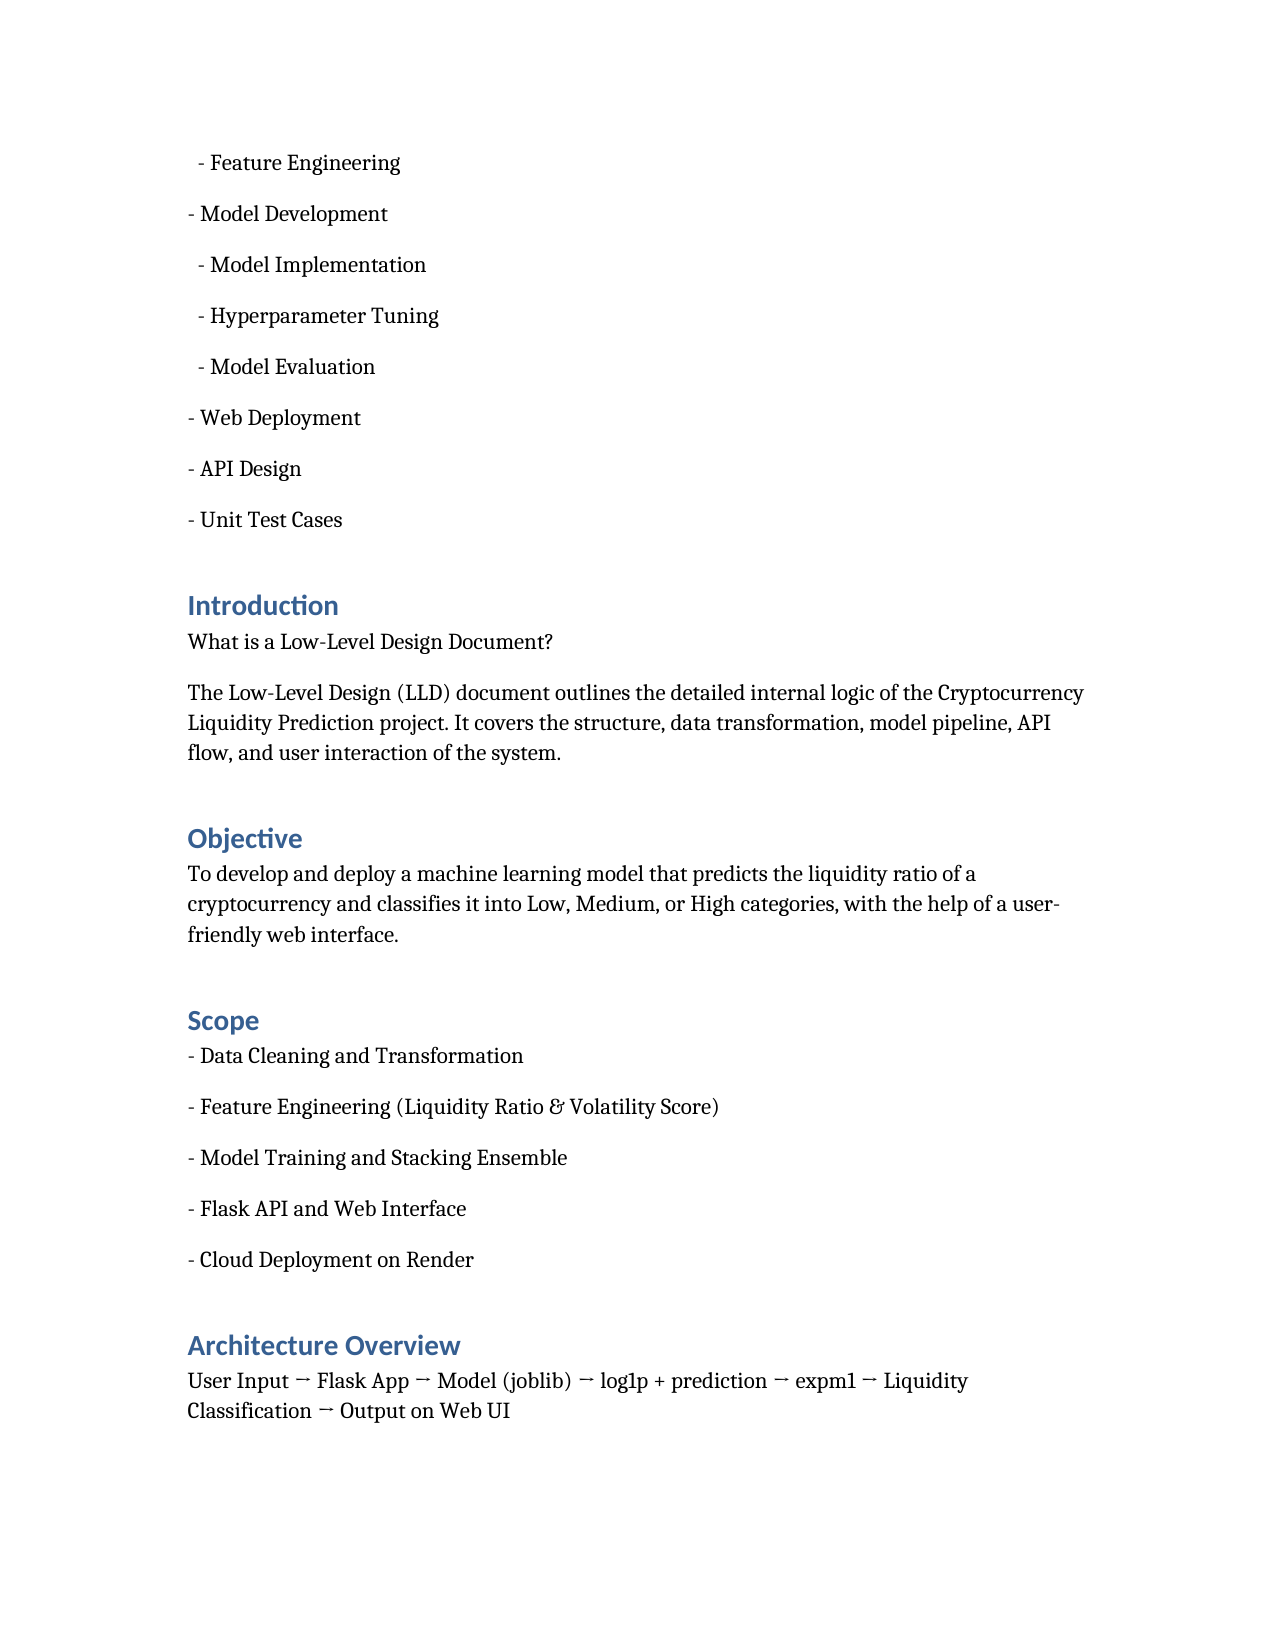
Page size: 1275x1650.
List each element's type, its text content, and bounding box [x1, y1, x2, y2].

text User Input → Flask App → Model (joblib) → log1p + prediction → expm1 → Liquidity Classification → Output on Web UI [187, 1368, 1087, 1424]
text - Web Deployment [187, 405, 1087, 432]
text What is a Low-Level Design Document? [187, 628, 1087, 655]
text - Model Implementation [187, 252, 1087, 278]
text - Cloud Deployment on Render [187, 1247, 1087, 1273]
text - Feature Engineering (Liquidity Ratio & Volatility Score) [187, 1094, 1087, 1120]
text - Hyperparameter Tuning [187, 303, 1087, 329]
text - Model Development [187, 201, 1087, 227]
text - API Design [187, 456, 1087, 483]
text To develop and deploy a machine learning model that predicts the liquidity ratio of a cryptocurrency and classifies it into Low, Medium, or High categories, with the help of a user-friendly web interface. [187, 861, 1087, 948]
subtitle Objective [187, 820, 1087, 856]
text - Model Training and Stacking Ensemble [187, 1145, 1087, 1171]
text - Flask API and Web Interface [187, 1196, 1087, 1222]
text - Feature Engineering [187, 150, 1087, 176]
text - Unit Test Cases [187, 507, 1087, 534]
text - Model Evaluation [187, 354, 1087, 381]
subtitle Introduction [187, 587, 1087, 623]
text - Data Cleaning and Transformation [187, 1043, 1087, 1069]
subtitle Scope [187, 1002, 1087, 1037]
text The Low-Level Design (LLD) document outlines the detailed internal logic of the Cryptocurrency Liquidity Prediction project. It covers the structure, data transformation, model pipeline, API flow, and user interaction of the system. [187, 679, 1087, 766]
subtitle Architecture Overview [187, 1327, 1087, 1363]
